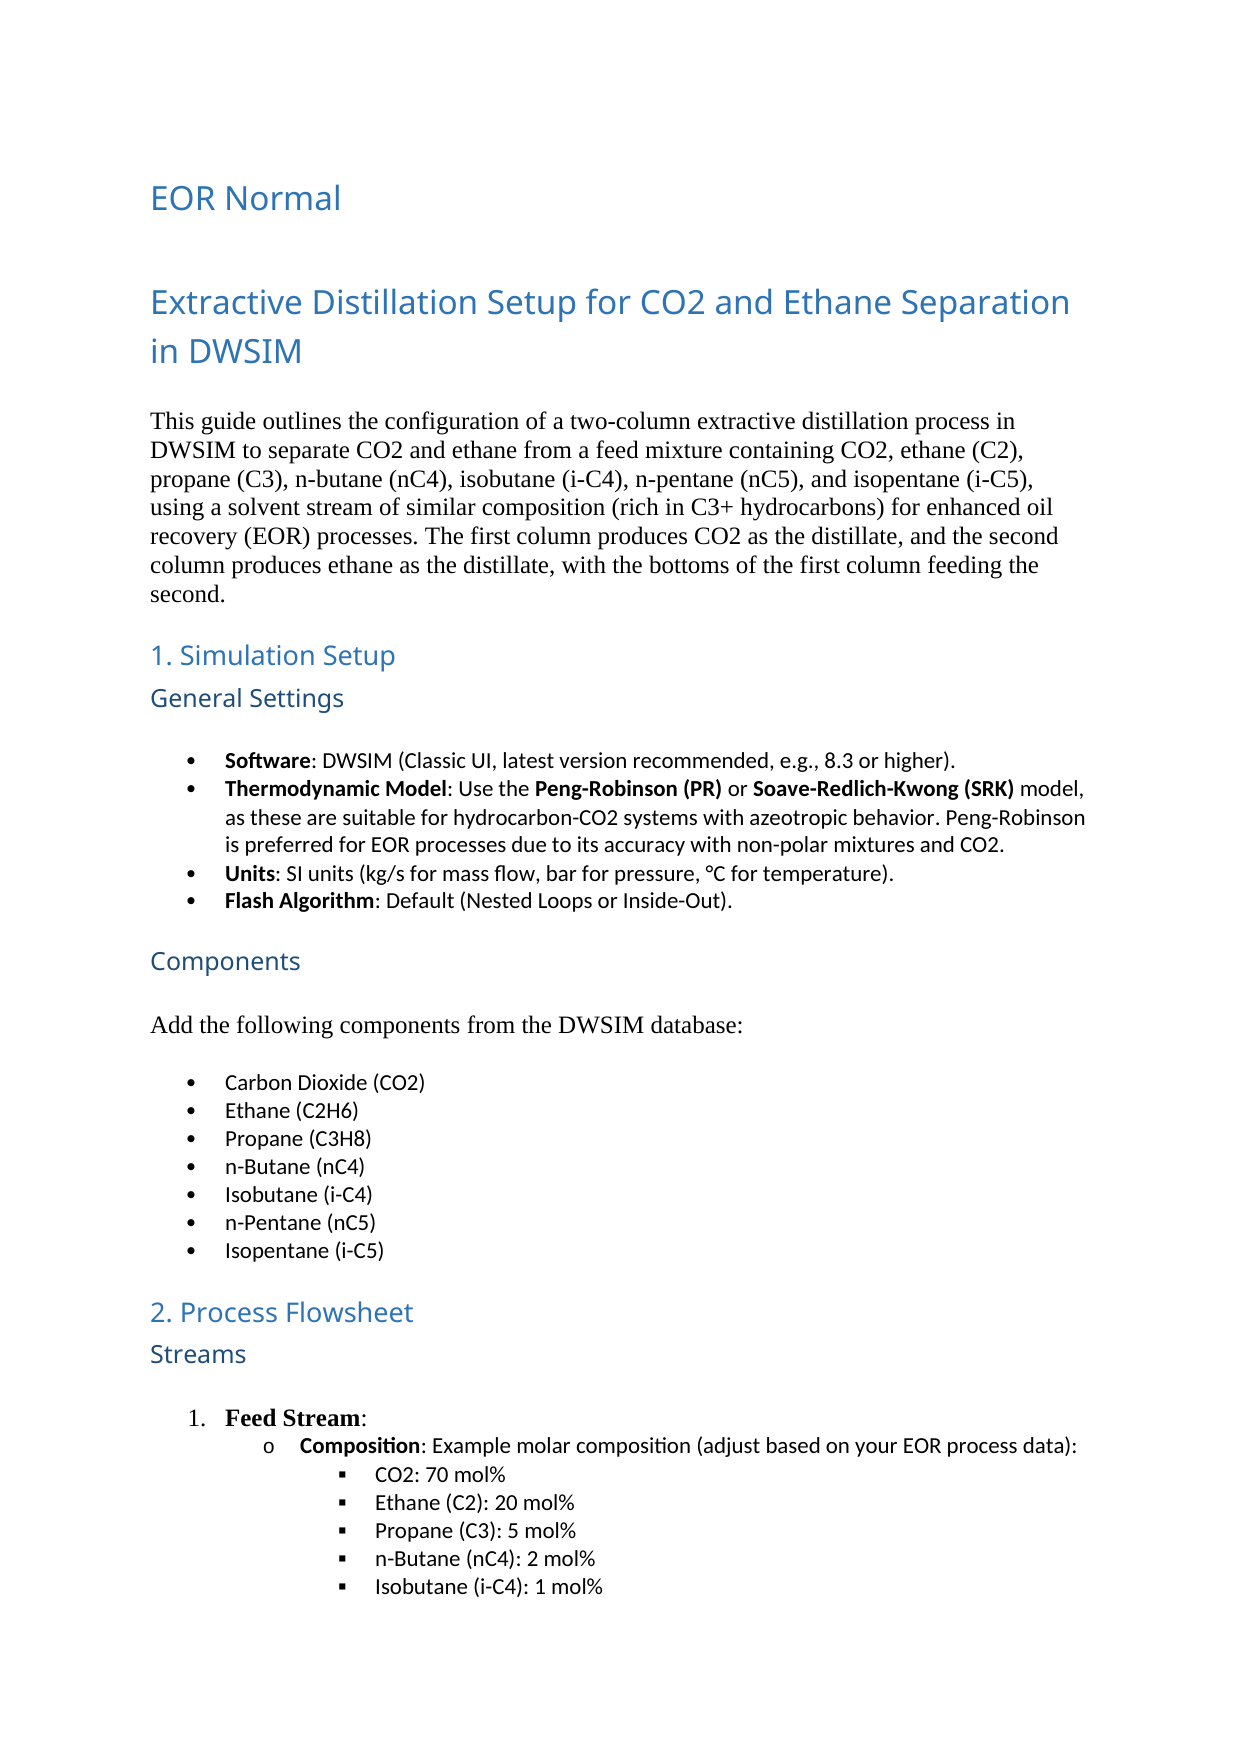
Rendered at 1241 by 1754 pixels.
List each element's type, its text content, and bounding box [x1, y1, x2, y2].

subtitle 1. Simulation Setup [150, 637, 1090, 673]
list Feed Stream: [187, 1403, 1090, 1432]
list Isopentane (i-C5) [187, 1236, 1090, 1264]
list Flash Algorithm: Default (Nested Loops or Inside-Out). [187, 887, 1090, 915]
subtitle Extractive Distillation Setup for CO2 and Ethane Separation in DWSIM [150, 279, 1090, 373]
list Propane (C3H8) [187, 1124, 1090, 1152]
list Composition: Example molar composition (adjust based on your EOR process data): [262, 1461, 1090, 1489]
list Units: SI units (kg/s for mass flow, bar for pressure, °C for temperature). [187, 859, 1090, 887]
text This guide outlines the configuration of a two-column extractive distillation process in DWSIM to separate CO2 and ethane from a feed mixture containing CO2, ethane (C2), propane (C3), n-butane (nC4), isobutane (i-C4), n-pentane (nC5), and isopentane (i-C5), using a solvent stream of similar composition (rich in C3+ hydrocarbons) for enhanced oil recovery (EOR) processes. The first column produces CO2 as the distillate, and the second column produces ethane as the distillate, with the bottoms of the first column feeding the second. [150, 406, 1090, 607]
list n-Pentane (nC5) [187, 1208, 1090, 1236]
subtitle Streams [150, 1337, 1090, 1371]
subtitle General Settings [150, 681, 1090, 715]
list Propane (C3): 5 mol% [337, 1545, 1090, 1573]
subtitle Components [150, 944, 1090, 978]
list Isobutane (i-C4) [187, 1180, 1090, 1208]
list Thermodynamic Model: Use the Peng-Robinson (PR) or Soave-Redlich-Kwong (SRK) model, as these are suitable for hydrocarbon-CO2 systems with azeotropic behavior. Peng-Robinson is preferred for EOR processes due to its accuracy with non-polar mixtures and CO2. [187, 774, 1090, 859]
list Ethane (C2): 20 mol% [337, 1517, 1090, 1545]
list n-Butane (nC4) [187, 1152, 1090, 1180]
subtitle EOR Normal [150, 175, 1090, 220]
list Software: DWSIM (Classic UI, latest version recommended, e.g., 8.3 or higher). [187, 747, 1090, 774]
subtitle 2. Process Flowsheet [150, 1293, 1090, 1330]
list Carbon Dioxide (CO2) [187, 1068, 1090, 1096]
list CO2: 70 mol% [337, 1489, 1090, 1517]
list n-Butane (nC4): 2 mol% [337, 1573, 1090, 1601]
list Ethane (C2H6) [187, 1096, 1090, 1124]
text Add the following components from the DWSIM database: [150, 1010, 1090, 1038]
